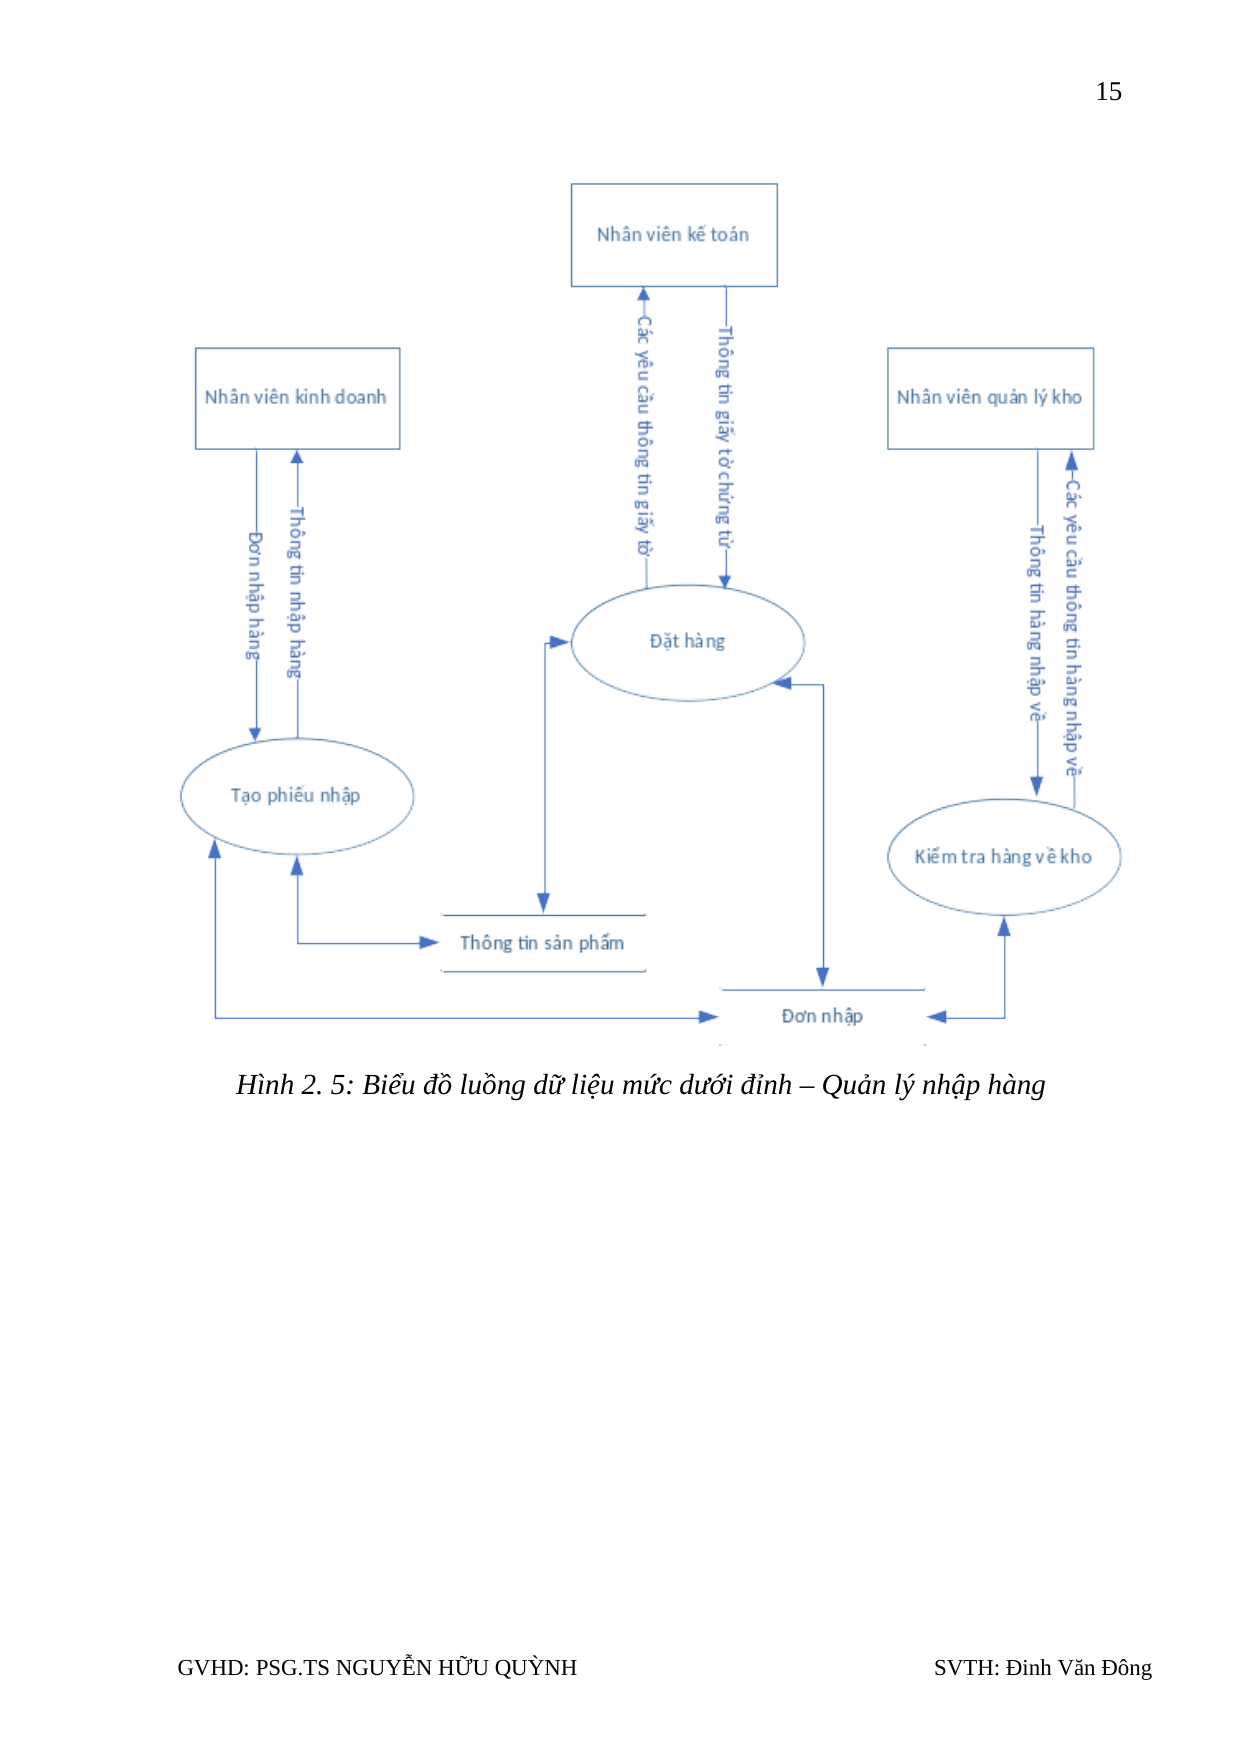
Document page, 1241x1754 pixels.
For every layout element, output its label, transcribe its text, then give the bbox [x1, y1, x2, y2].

text Hình 2. 5: Biểu đồ luồng dữ liệu mức dưới đỉnh – Quản lý nhập hàng [177, 1067, 1122, 1101]
